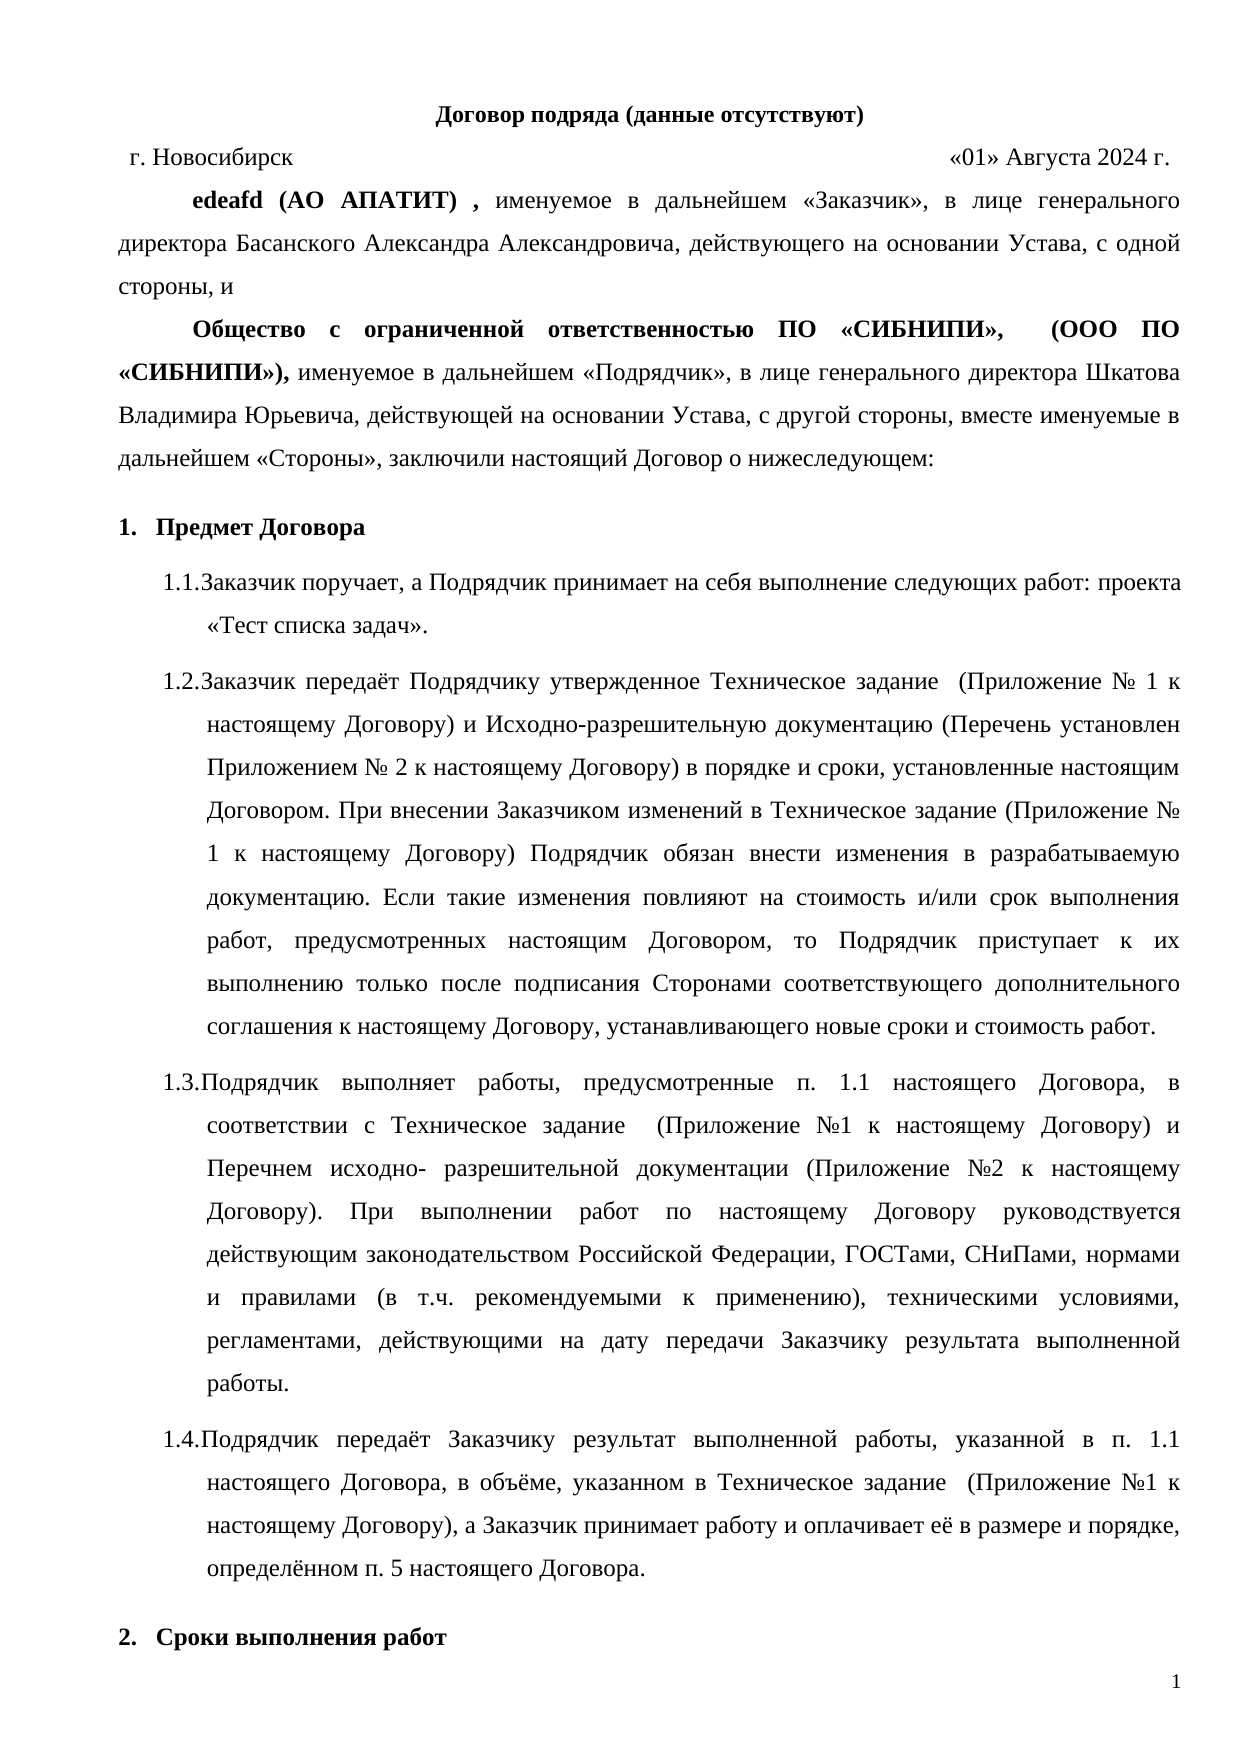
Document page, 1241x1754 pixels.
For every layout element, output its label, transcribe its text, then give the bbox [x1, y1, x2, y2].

text Общество с ограниченной ответственностью ПО «СИБНИПИ», (ООО ПО «СИБНИПИ»), именуемое в дальнейшем «Подрядчик», в лице генерального директора Шкатова Владимира Юрьевича, действующей на основании Устава, с другой стороны, вместе именуемые в дальнейшем «Стороны», заключили настоящий Договор о нижеследующем: [118, 314, 1181, 472]
list Подрядчик передаёт Заказчику результат выполненной работы, указанной в п. 1.1 настоящего Договора, в объёме, указанном в Техническое задание (Приложение №1 к настоящему Договору), а Заказчик принимает работу и оплачивает её в размере и порядке, определённом п. 5 настоящего Договора. [162, 1424, 1181, 1582]
list Заказчик передаёт Подрядчику утвержденное Техническое задание (Приложение № 1 к настоящему Договору) и Исходно-разрешительную документацию (Перечень установлен Приложением № 2 к настоящему Договору) в порядке и сроки, установленные настоящим Договором. При внесении Заказчиком изменений в Техническое задание (Приложение № 1 к настоящему Договору) Подрядчик обязан внести изменения в разрабатываемую документацию. Если такие изменения повлияют на стоимость и/или срок выполнения работ, предусмотренных настоящим Договором, то Подрядчик приступает к их выполнению только после подписания Сторонами соответствующего дополнительного соглашения к настоящему Договору, устанавливающего новые сроки и стоимость работ. [162, 666, 1181, 1040]
table_header г. Новосибирск [118, 142, 502, 185]
list Заказчик поручает, а Подрядчик принимает на себя выполнение следующих работ: проекта «Тест списка задач». [162, 567, 1181, 639]
table_header «01» Августа 2024 г. [502, 142, 1181, 185]
list Предмет Договора [118, 512, 1181, 540]
text edeafd (АО АПАТИТ) , именуемое в дальнейшем «Заказчик», в лице генерального директора Басанского Александра Александровича, действующего на основании Устава, с одной стороны, и [118, 185, 1181, 300]
list Подрядчик выполняет работы, предусмотренные п. 1.1 настоящего Договора, в соответствии с Техническое задание (Приложение №1 к настоящему Договору) и Перечнем исходно- разрешительной документации (Приложение №2 к настоящему Договору). При выполнении работ по настоящему Договору руководствуется действующим законодательством Российской Федерации, ГОСТами, СНиПами, нормами и правилами (в т.ч. рекомендуемыми к применению), техническими условиями, регламентами, действующими на дату передачи Заказчику результата выполненной работы. [162, 1067, 1181, 1397]
text Договор подряда (данные отсутствуют) [118, 100, 1181, 128]
list Сроки выполнения работ [118, 1622, 1181, 1650]
